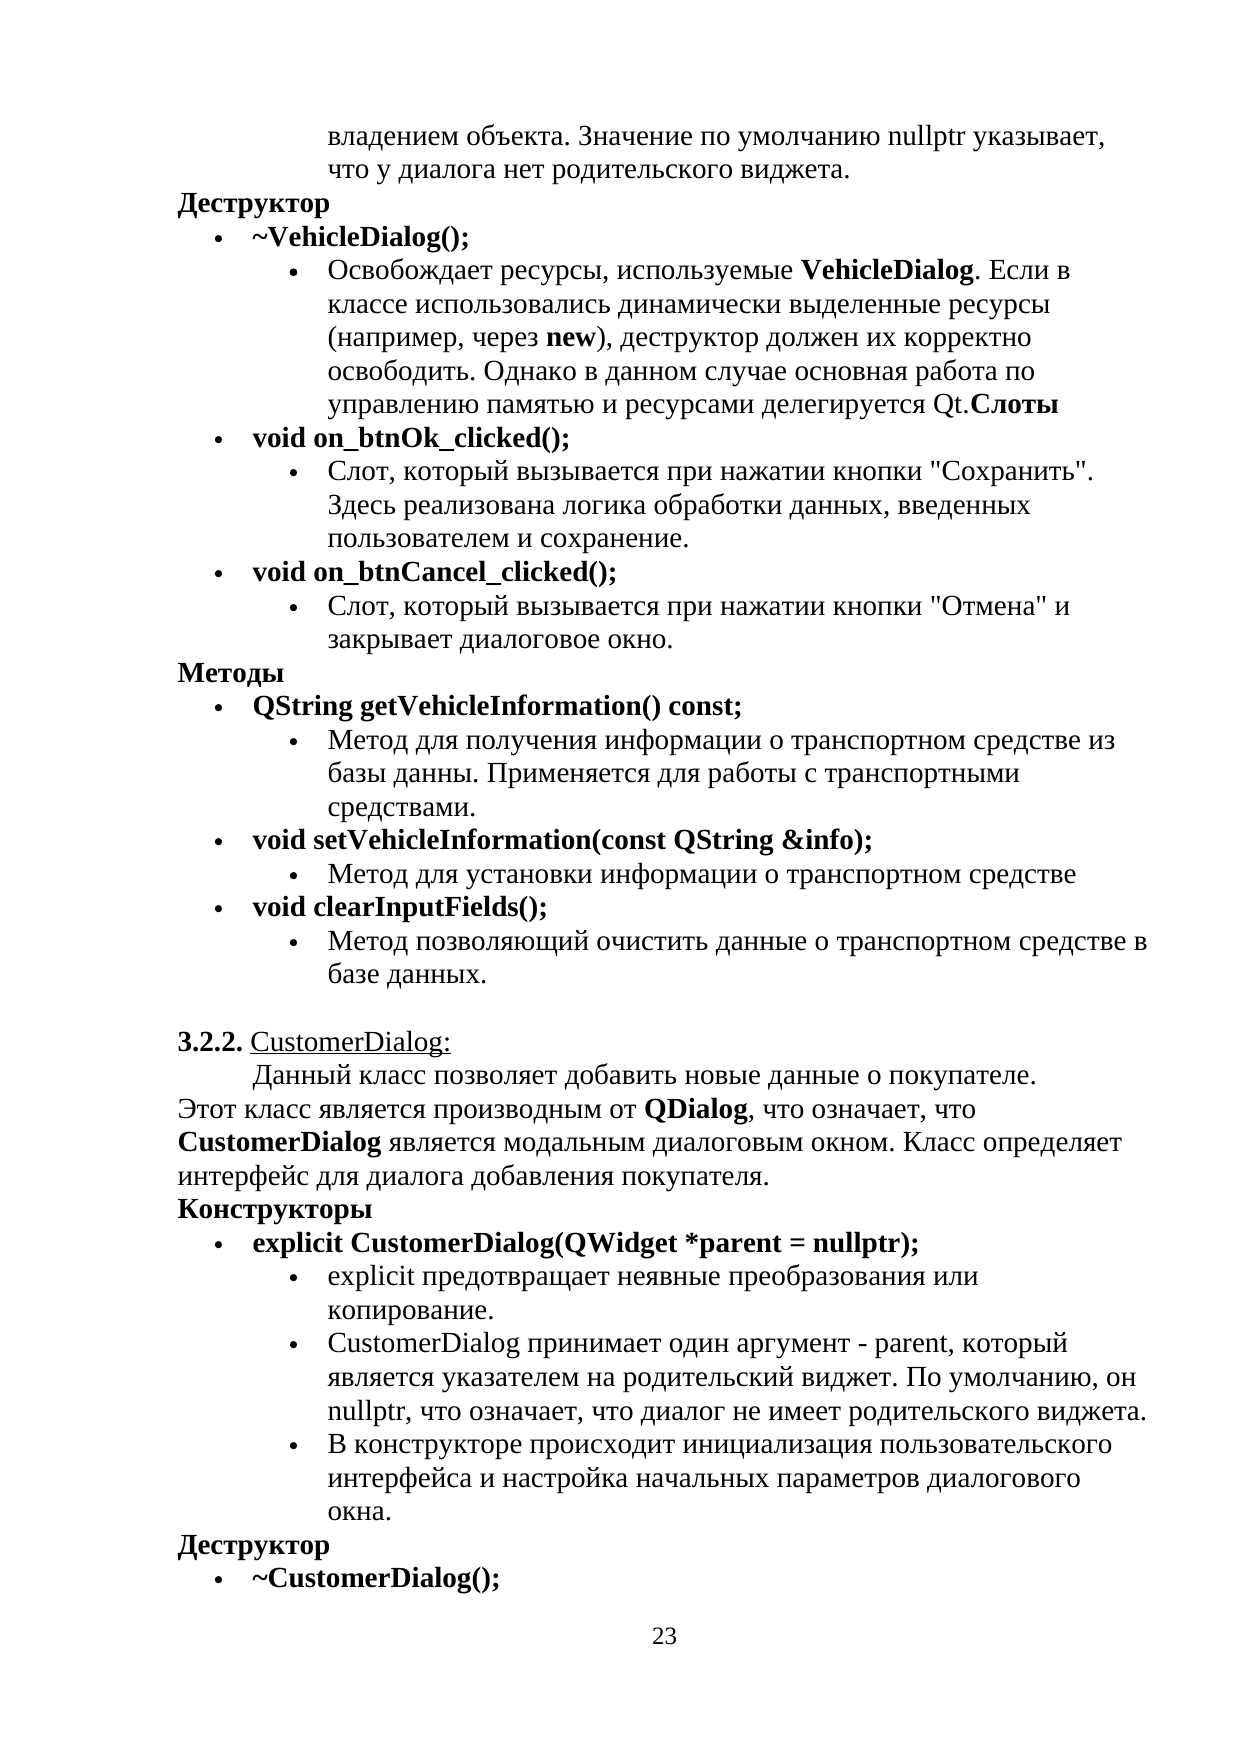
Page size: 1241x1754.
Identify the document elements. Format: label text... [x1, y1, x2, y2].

list В конструкторе происходит инициализация пользовательского интерфейса и настройка начальных параметров диалогового окна. [290, 1426, 1152, 1527]
text Деструктор [177, 185, 1152, 219]
list explicit CustomerDialog(QWidget *parent = nullptr); [215, 1225, 1152, 1258]
list Метод для установки информации о транспортном средстве [290, 856, 1152, 889]
list Метод позволяющий очистить данные о транспортном средстве в базе данных. [290, 923, 1152, 990]
list Слот, который вызывается при нажатии кнопки "Отмена" и закрывает диалоговое окно. [290, 588, 1152, 655]
text Методы [177, 655, 1152, 688]
text Этот класс является производным от QDialog, что означает, что CustomerDialog является модальным диалоговым окном. Класс определяет интерфейс для диалога добавления покупателя. [177, 1091, 1152, 1191]
list void on_btnOk_clicked(); [215, 420, 1152, 453]
list Метод для получения информации о транспортном средстве из базы данны. Применяется для работы с транспортными средствами. [290, 722, 1152, 822]
list QString getVehicleInformation() const; [215, 688, 1152, 722]
list CustomerDialog принимает один аргумент - parent, который является указателем на родительский виджет. По умолчанию, он nullptr, что означает, что диалог не имеет родительского виджета. [290, 1326, 1152, 1426]
list explicit предотвращает неявные преобразования или копирование. [290, 1258, 1152, 1326]
text Деструктор [177, 1527, 1152, 1560]
list Освобождает ресурсы, используемые VehicleDialog. Если в классе использовались динамически выделенные ресурсы (например, через new), деструктор должен их корректно освободить. Однако в данном случае основная работа по управлению памятью и ресурсами делегируется Qt.Слоты [290, 252, 1152, 420]
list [290, 118, 1152, 185]
text Данный класс позволяет добавить новые данные о покупателе. [177, 1057, 1152, 1091]
list void clearInputFields(); [215, 889, 1152, 923]
text Конструкторы [177, 1191, 1152, 1225]
list ~CustomerDialog(); [215, 1560, 1152, 1594]
list void on_btnCancel_clicked(); [215, 554, 1152, 588]
list ~VehicleDialog(); [215, 219, 1152, 252]
list void setVehicleInformation(const QString &info); [215, 822, 1152, 856]
list Cлот, который вызывается при нажатии кнопки "Сохранить". Здесь реализована логика обработки данных, введенных пользователем и сохранение. [290, 453, 1152, 554]
text 3.2.2. CustomerDialog: [177, 1024, 1152, 1057]
